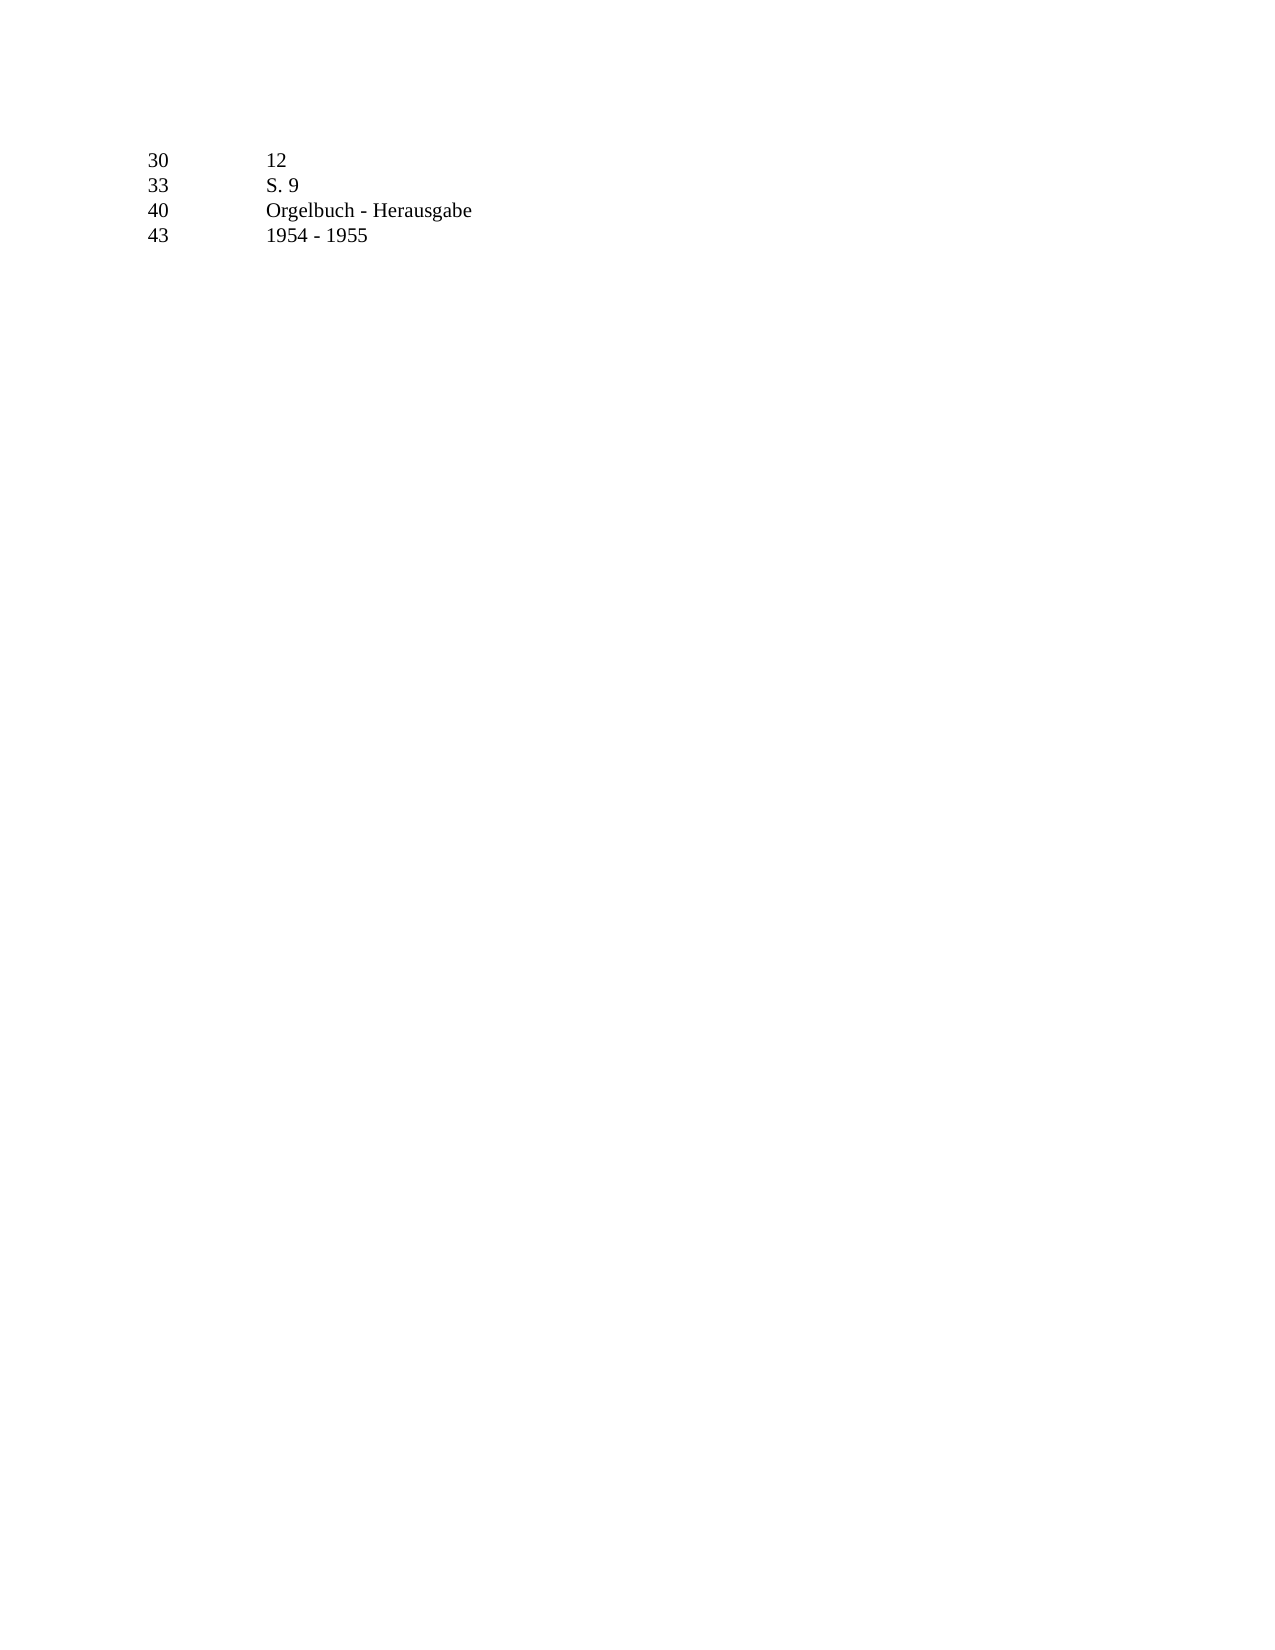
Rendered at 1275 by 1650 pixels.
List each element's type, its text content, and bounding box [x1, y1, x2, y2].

text 43 1954 - 1955 [148, 223, 1127, 248]
text 40 s[1{Orgelbuch} - 2{Herausgabe}]s [148, 198, 1127, 223]
text 30 12 [148, 148, 1127, 173]
text 33 S. 9 [148, 173, 1127, 198]
